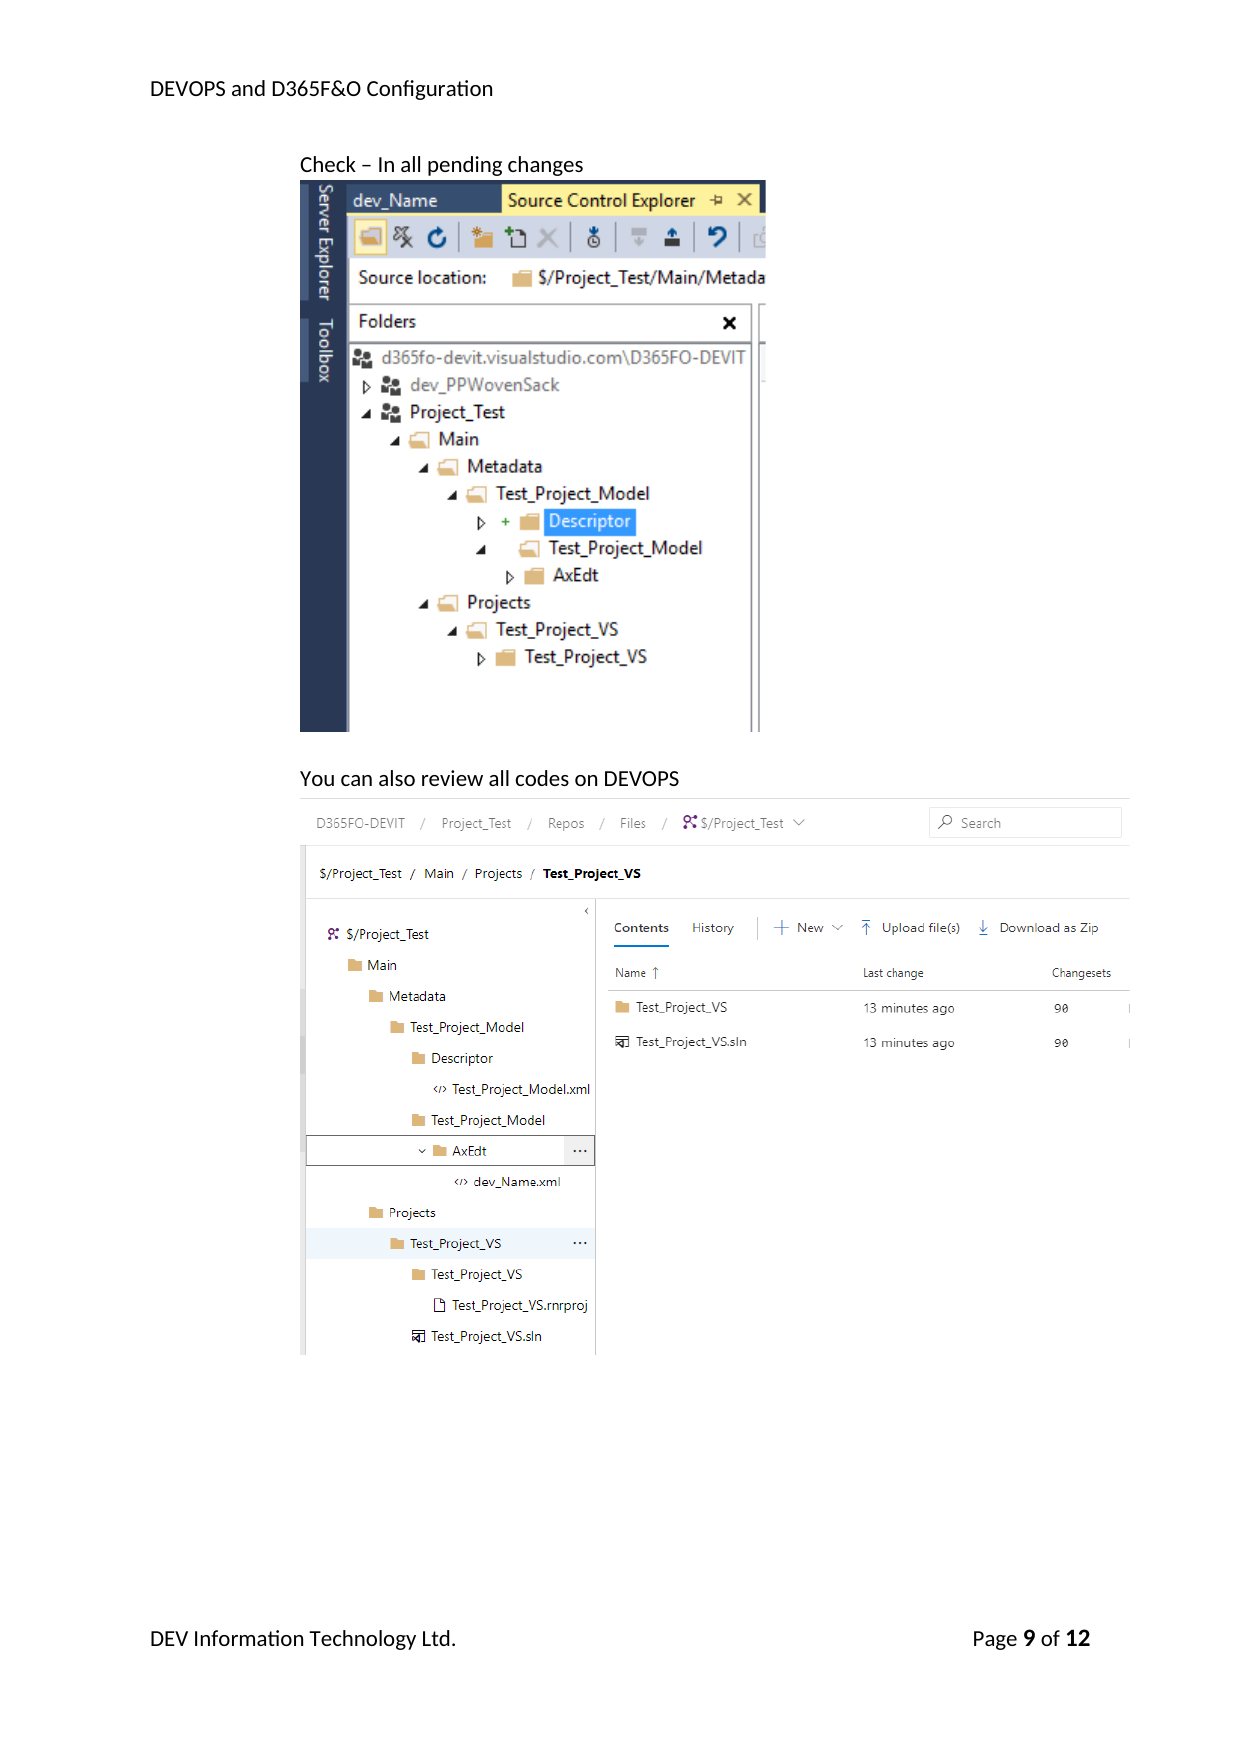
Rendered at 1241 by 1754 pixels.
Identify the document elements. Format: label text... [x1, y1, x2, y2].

list You can also review all codes on DEVOPS [300, 764, 1090, 792]
picture [300, 180, 766, 732]
list Check – In all pending changes [300, 150, 1090, 178]
picture [300, 794, 1130, 1355]
